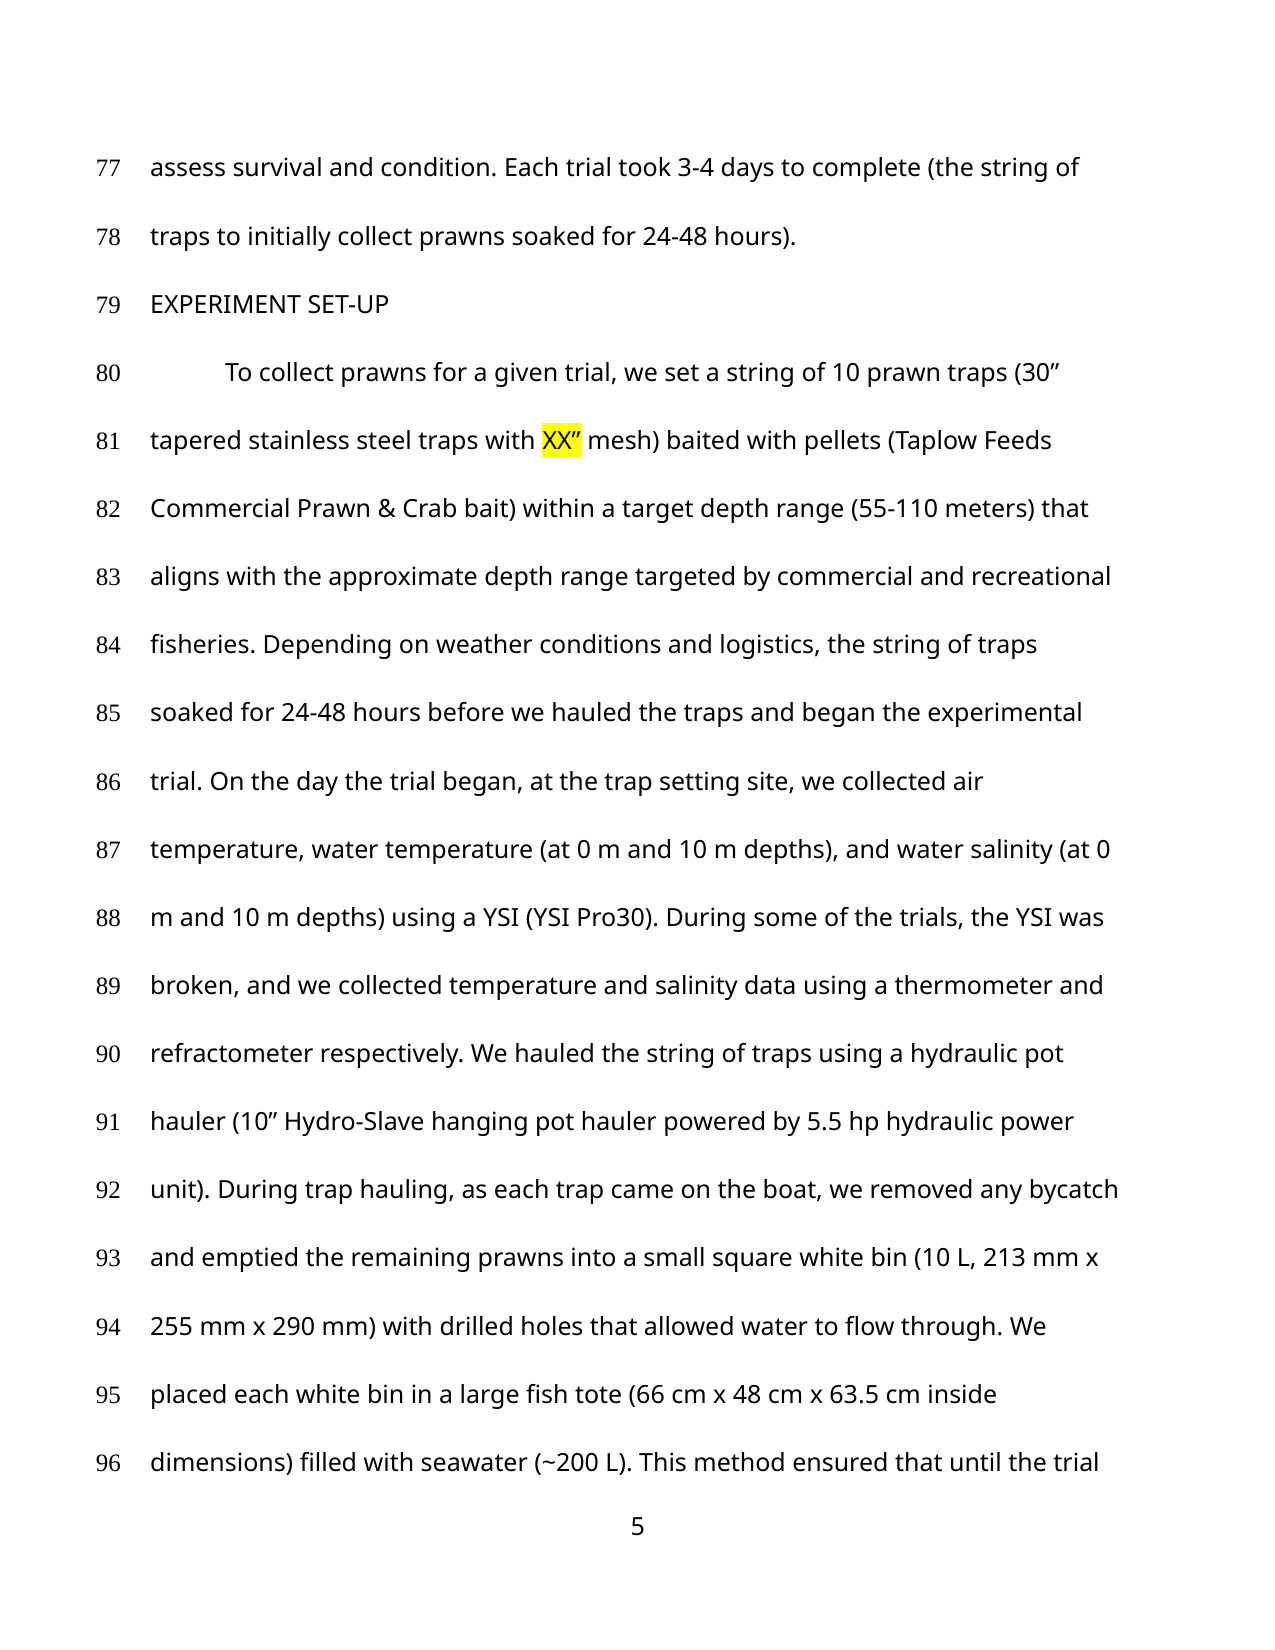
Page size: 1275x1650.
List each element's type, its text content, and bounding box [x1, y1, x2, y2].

text EXPERIMENT SET-UP [150, 286, 1125, 320]
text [150, 354, 1125, 1478]
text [150, 150, 1125, 252]
